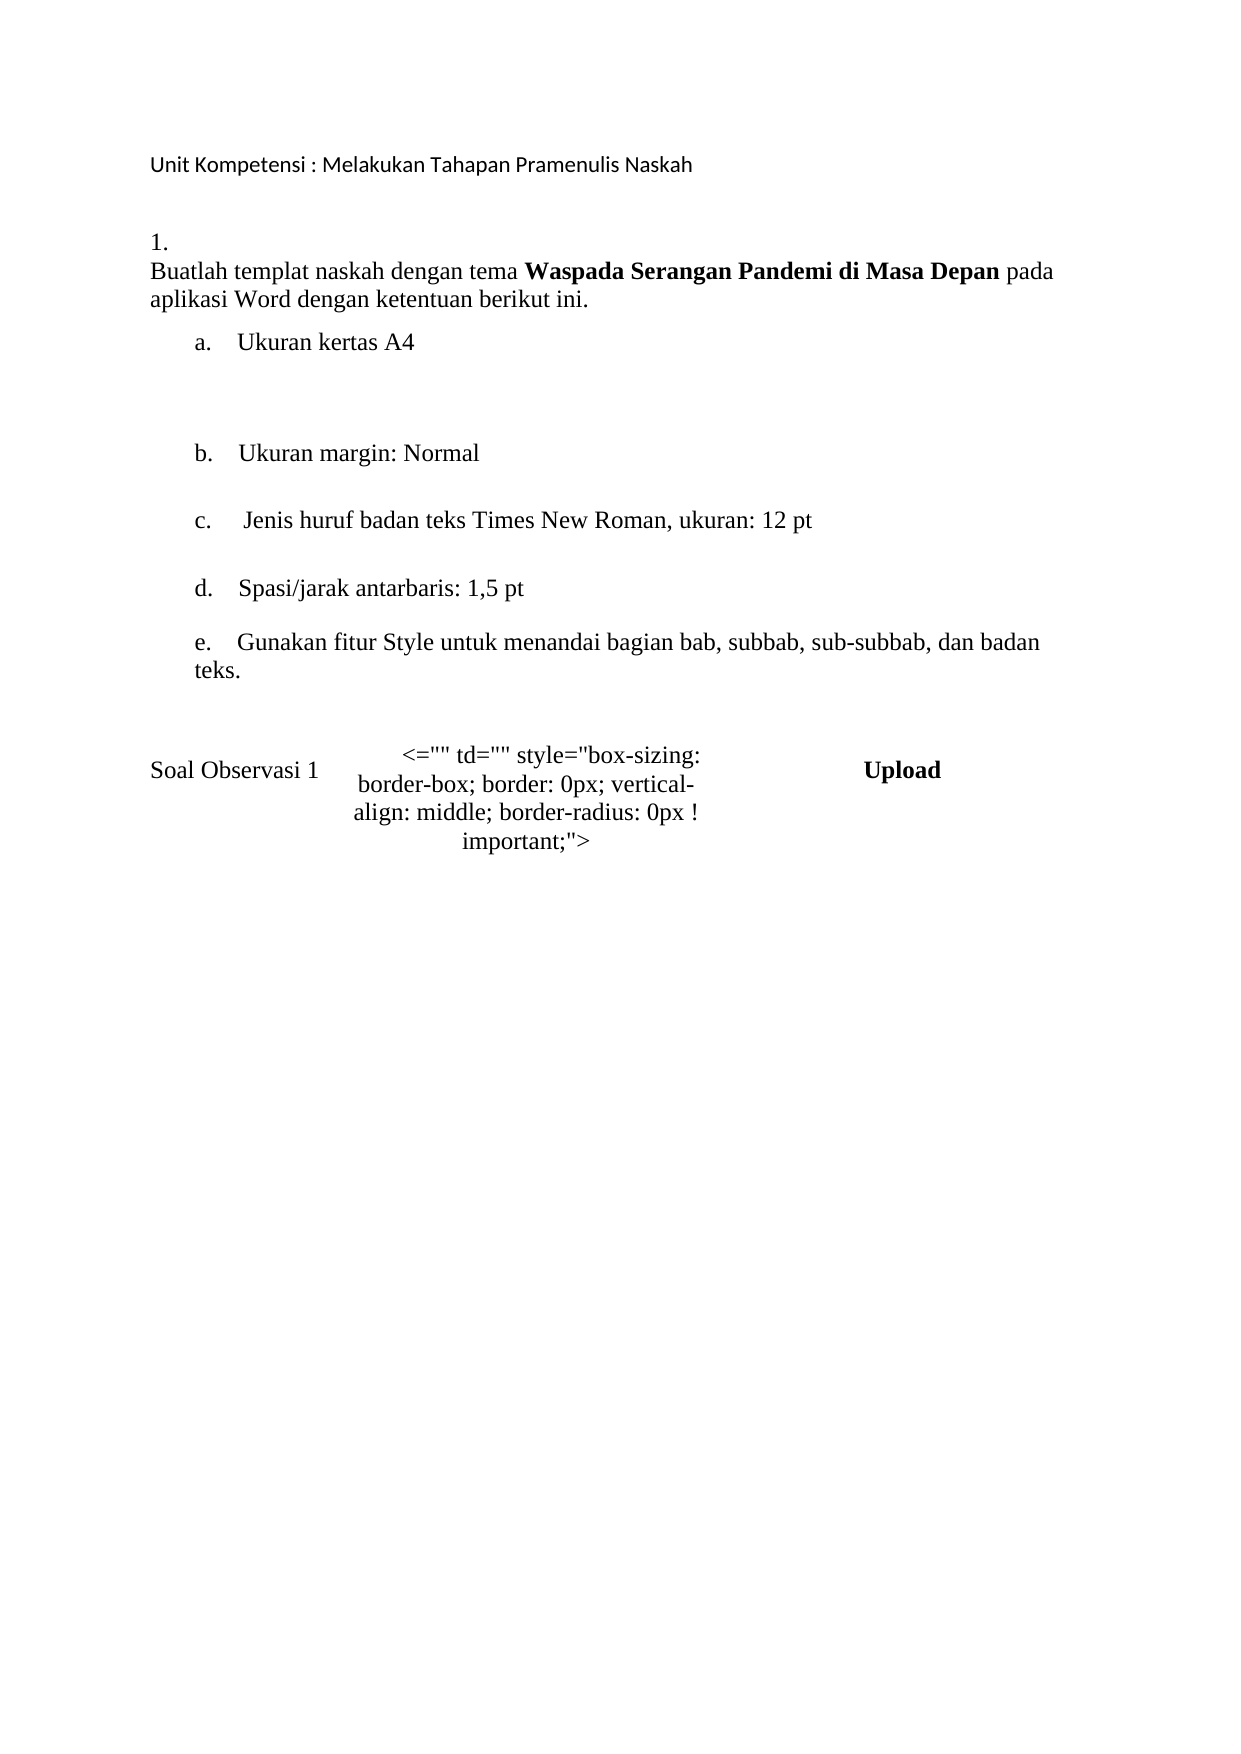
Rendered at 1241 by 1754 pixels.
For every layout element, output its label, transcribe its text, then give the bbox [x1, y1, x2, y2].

text a. Ukuran kertas A4 [194, 313, 1090, 399]
table_header Upload [714, 684, 1090, 855]
text Unit Kompetensi : Melakukan Tahapan Pramenulis Naskah [150, 150, 1090, 208]
text b. Ukuran margin: Normal [194, 424, 1090, 466]
table_header Soal Observasi 1 [150, 684, 338, 855]
table_header <="" td="" style="box-sizing: border-box; border: 0px; vertical-align: middle; border-radius: 0px !important;"> [338, 684, 714, 855]
text c. Jenis huruf badan teks Times New Roman, ukuran: 12 pt [194, 491, 1090, 534]
text Buatlah templat naskah dengan tema Waspada Serangan Pandemi di Masa Depan pada aplikasi Word dengan ketentuan berikut ini. [150, 256, 1090, 313]
text d. Spasi/jarak antarbaris: 1,5 pt [194, 559, 1090, 602]
text 1. [150, 227, 1090, 256]
text e. Gunakan fitur Style untuk menandai bagian bab, subbab, sub-subbab, dan badan teks. [194, 627, 1090, 684]
